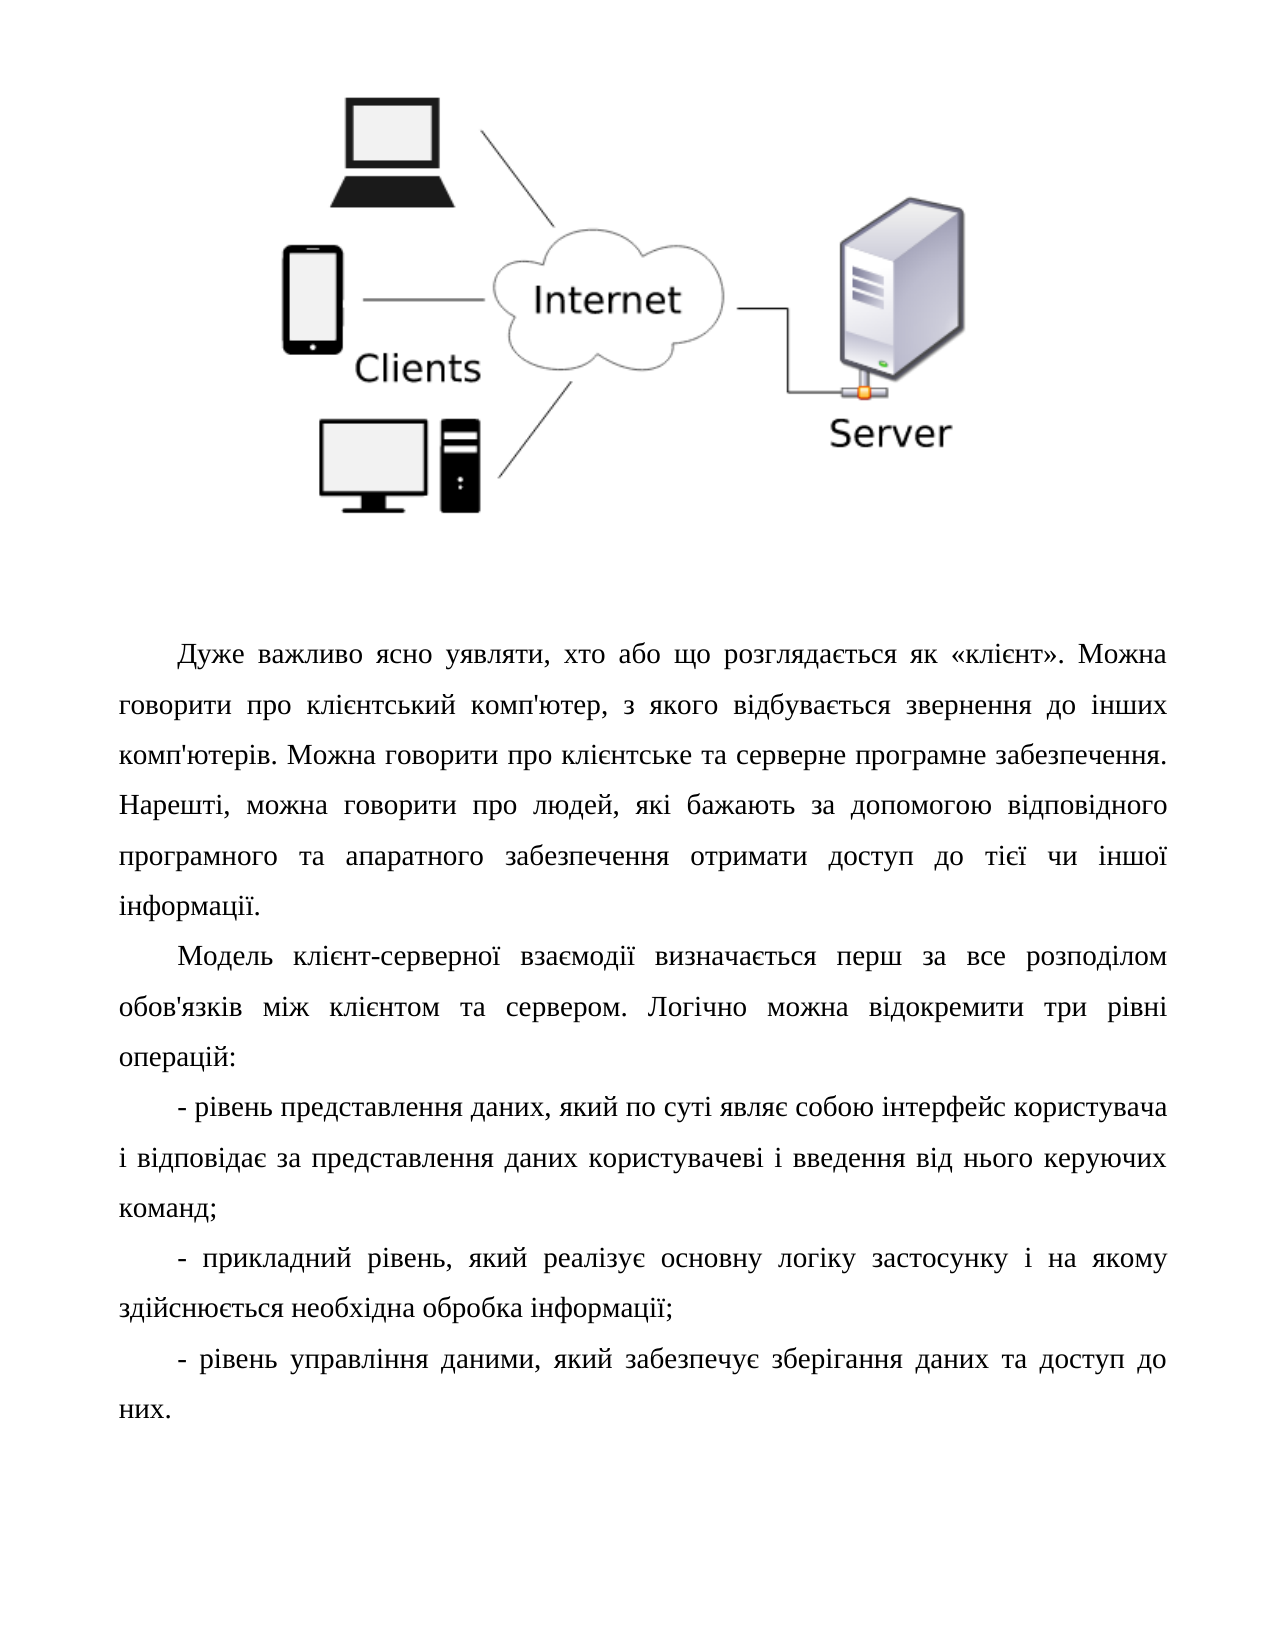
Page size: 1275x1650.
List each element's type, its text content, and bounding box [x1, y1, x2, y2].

text - рівень представлення даних, який по суті являє собою інтерфейс користувача і відповідає за представлення даних користувачеві і введення від нього керуючих команд; [118, 1089, 1168, 1223]
text - рівень управління даними, який забезпечує зберігання даних та доступ до них. [118, 1341, 1168, 1425]
text - прикладний рівень, який реалізує основну логіку застосунку і на якому здійснюється необхідна обробка інформації; [118, 1240, 1168, 1324]
picture [218, 73, 1128, 604]
text Дуже важливо ясно уявляти, хто або що розглядається як «клієнт». Можна говорити про клієнтський комп'ютер, з якого відбувається звернення до інших комп'ютерів. Можна говорити про клієнтське та серверне програмне забезпечення. Нарешті, можна говорити про людей, які бажають за допомогою відповідного програмного та апаратного забезпечення отримати доступ до тієї чи іншої інформації. [118, 637, 1168, 922]
text Модель клієнт-серверної взаємодії визначається перш за все розподілом обов'язків між клієнтом та сервером. Логічно можна відокремити три рівні операцій: [118, 938, 1168, 1073]
